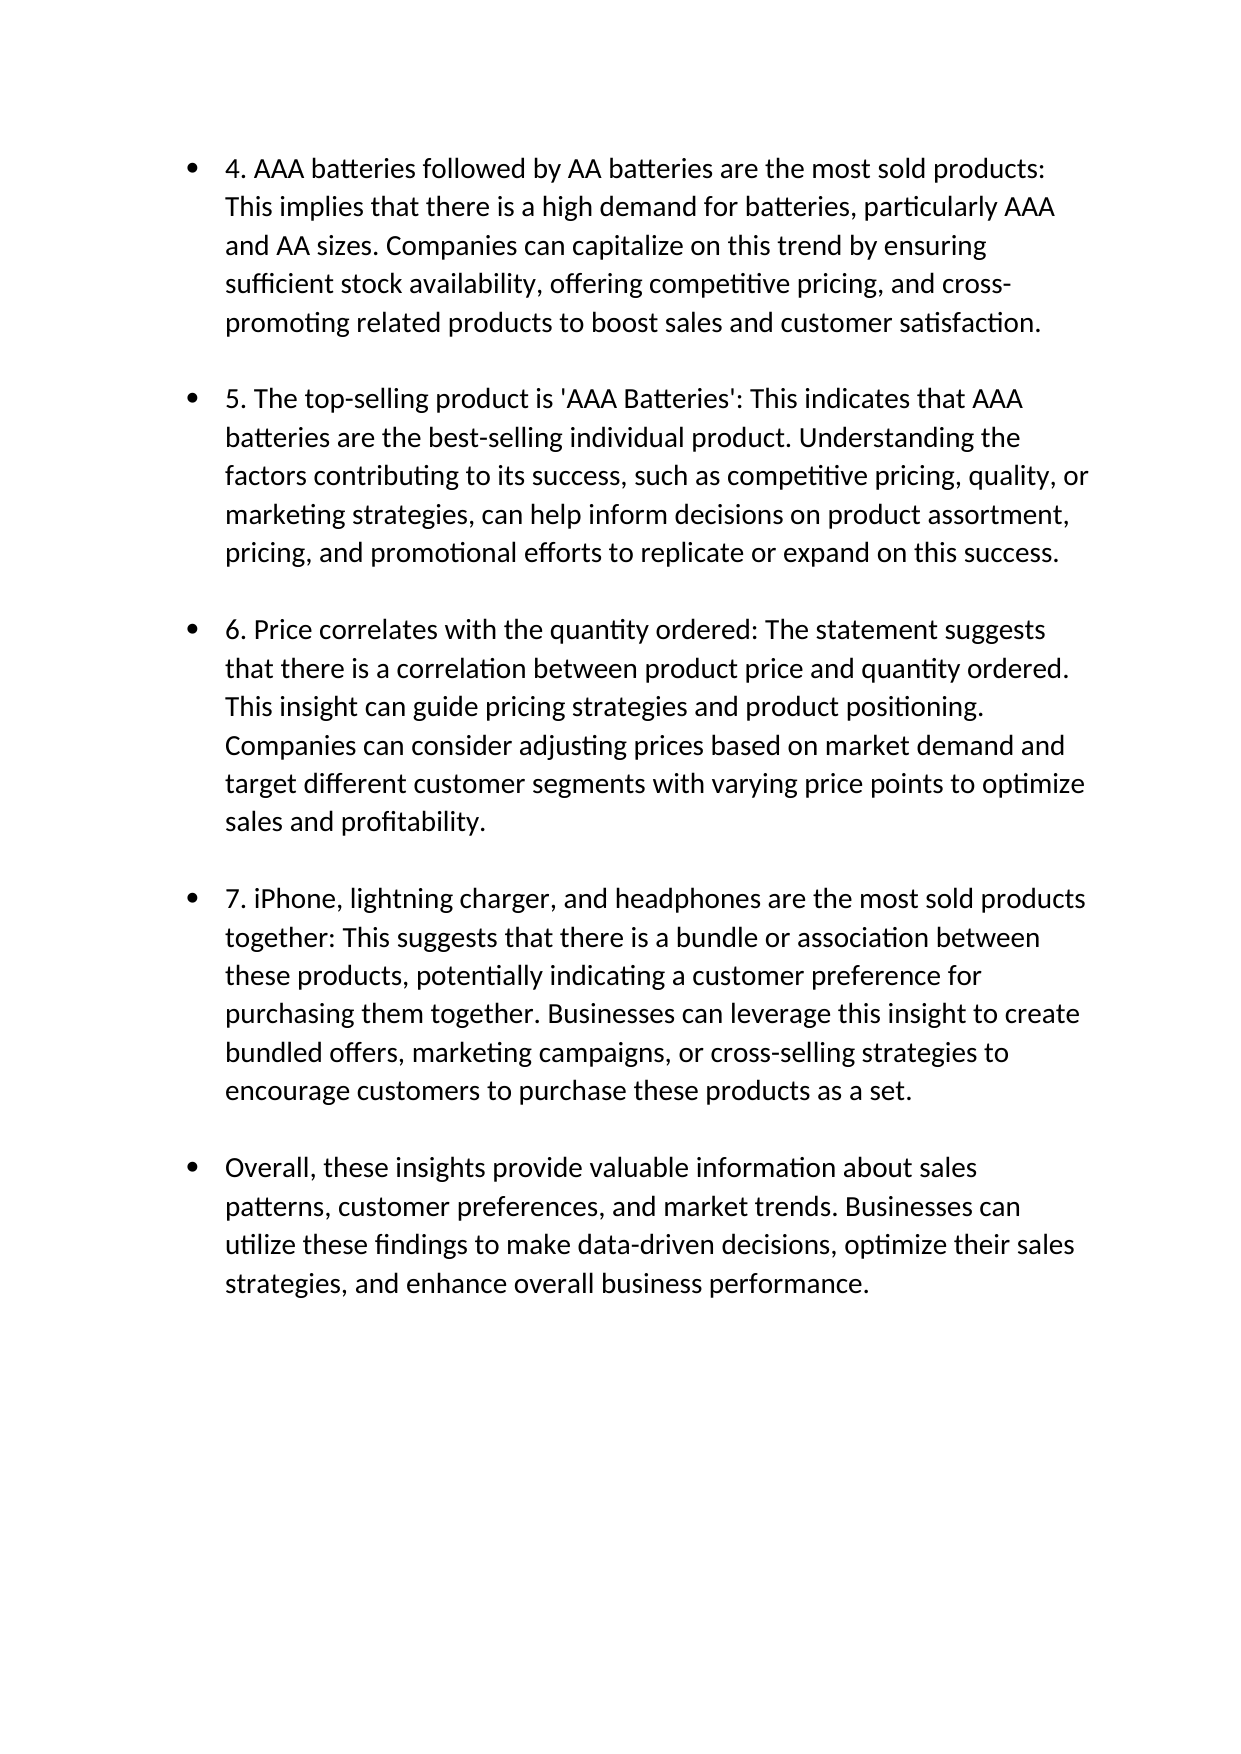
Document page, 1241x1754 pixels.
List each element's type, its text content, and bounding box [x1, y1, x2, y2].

list 6. Price correlates with the quantity ordered: The statement suggests that there is a correlation between product price and quantity ordered. This insight can guide pricing strategies and product positioning. Companies can consider adjusting prices based on market demand and target different customer segments with varying price points to optimize sales and profitability. [187, 611, 1090, 839]
list 7. iPhone, lightning charger, and headphones are the most sold products together: This suggests that there is a bundle or association between these products, potentially indicating a customer preference for purchasing them together. Businesses can leverage this insight to create bundled offers, marketing campaigns, or cross-selling strategies to encourage customers to purchase these products as a set. [187, 880, 1090, 1108]
list 4. AAA batteries followed by AA batteries are the most sold products: This implies that there is a high demand for batteries, particularly AAA and AA sizes. Companies can capitalize on this trend by ensuring sufficient stock availability, offering competitive pricing, and cross-promoting related products to boost sales and customer satisfaction. [187, 150, 1090, 339]
list Overall, these insights provide valuable information about sales patterns, customer preferences, and market trends. Businesses can utilize these findings to make data-driven decisions, optimize their sales strategies, and enhance overall business performance. [187, 1149, 1090, 1300]
list 5. The top-selling product is 'AAA Batteries': This indicates that AAA batteries are the best-selling individual product. Understanding the factors contributing to its success, such as competitive pricing, quality, or marketing strategies, can help inform decisions on product assortment, pricing, and promotional efforts to replicate or expand on this success. [187, 381, 1090, 570]
